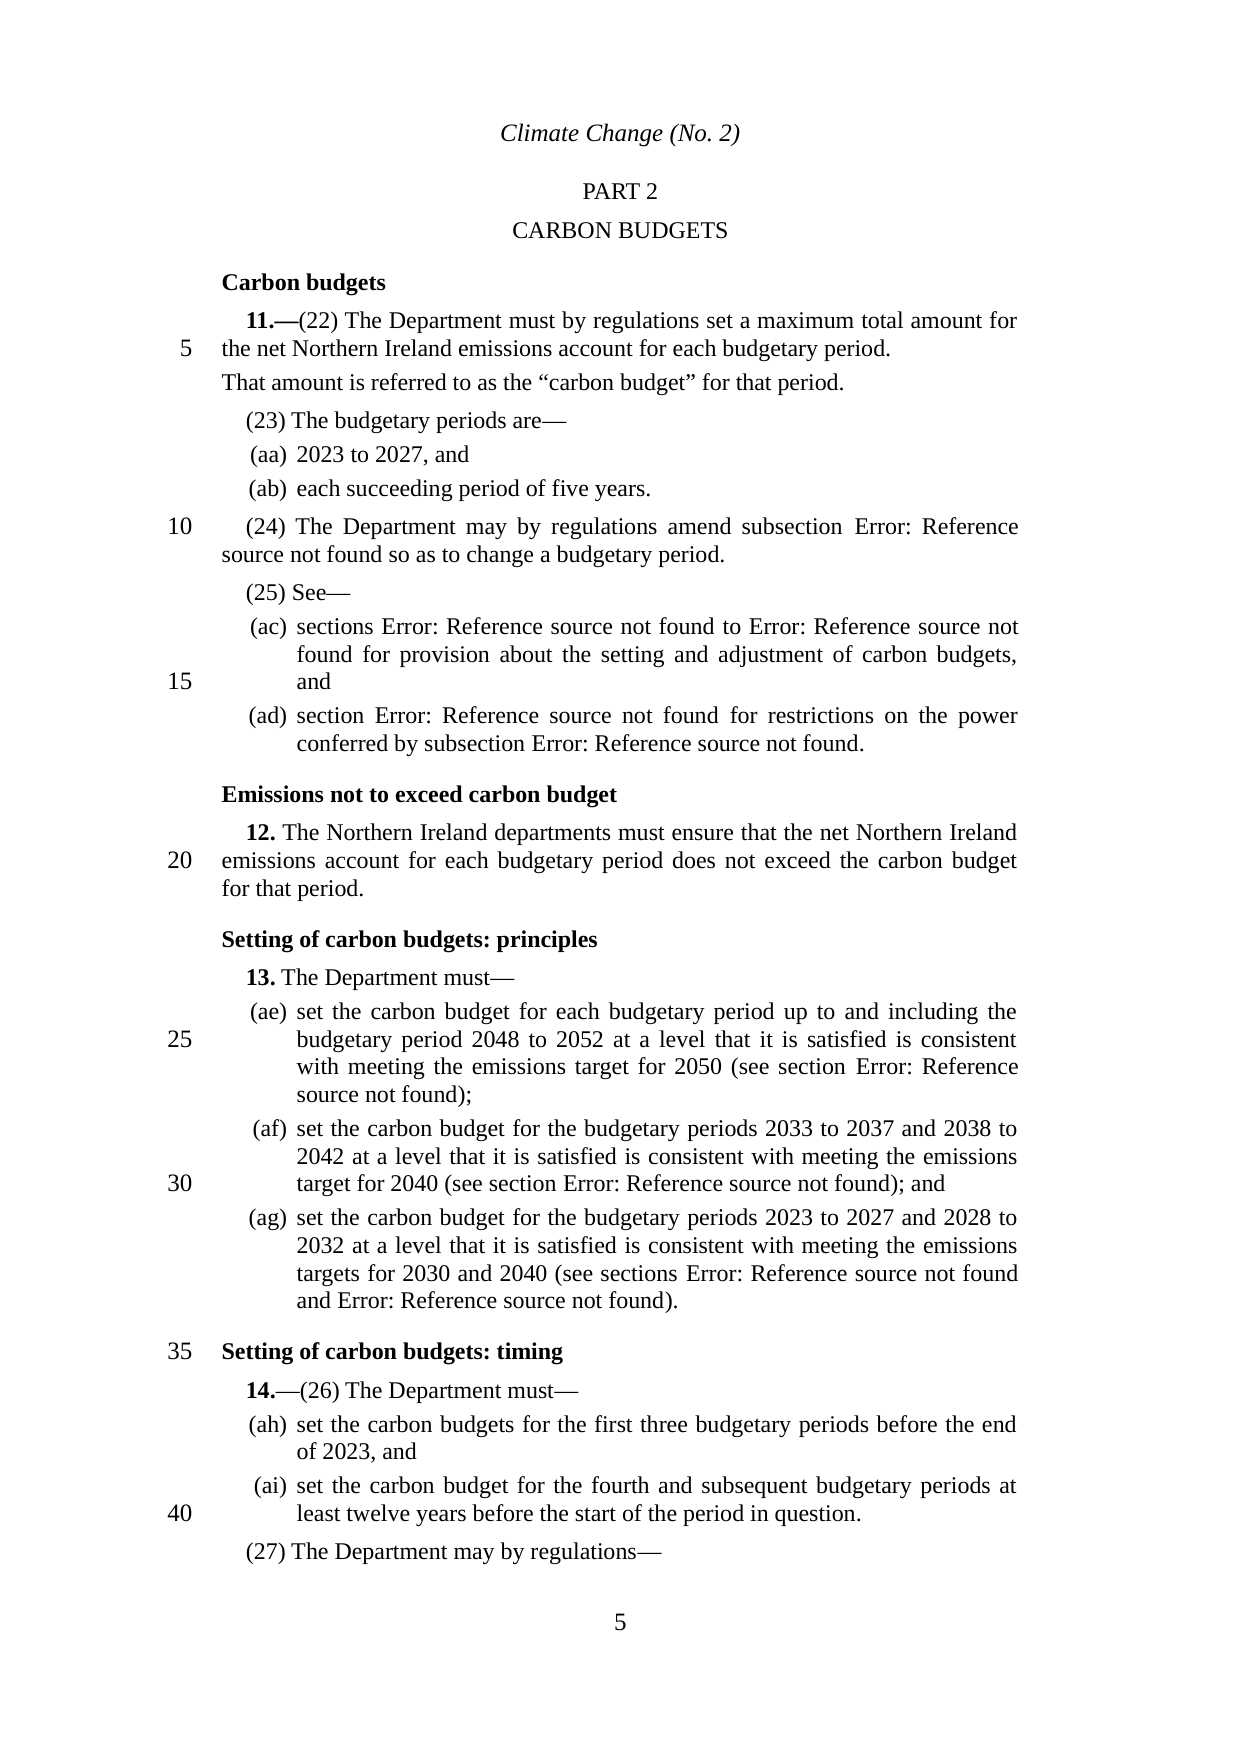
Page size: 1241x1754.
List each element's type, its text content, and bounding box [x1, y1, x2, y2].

text (a) 2023 to 2027, and [221, 440, 1019, 467]
text (a) set the carbon budgets for the first three budgetary periods before the end of 2023, and [221, 1410, 1019, 1465]
text (b) set the carbon budget for the fourth and subsequent budgetary periods at least twelve years before the start of the period in question. [221, 1471, 1019, 1527]
text (b) each succeeding period of five years. [221, 474, 1019, 502]
title Carbon budgets [221, 268, 1019, 295]
text 13. The Department must⁠— [221, 963, 1019, 991]
title Setting of carbon budgets: principles [221, 925, 1019, 952]
title Carbon Budgets [221, 216, 1019, 244]
title Setting of carbon budgets: timing [221, 1337, 1019, 1365]
text That amount is referred to as the “carbon budget” for that period. [221, 368, 1019, 395]
text 12. The Northern Ireland departments must ensure that the net Northern Ireland emissions account for each budgetary period does not exceed the carbon budget for that period. [221, 818, 1019, 901]
subtitle PART 2 [221, 177, 1019, 205]
title Emissions not to exceed carbon budget [221, 780, 1019, 808]
